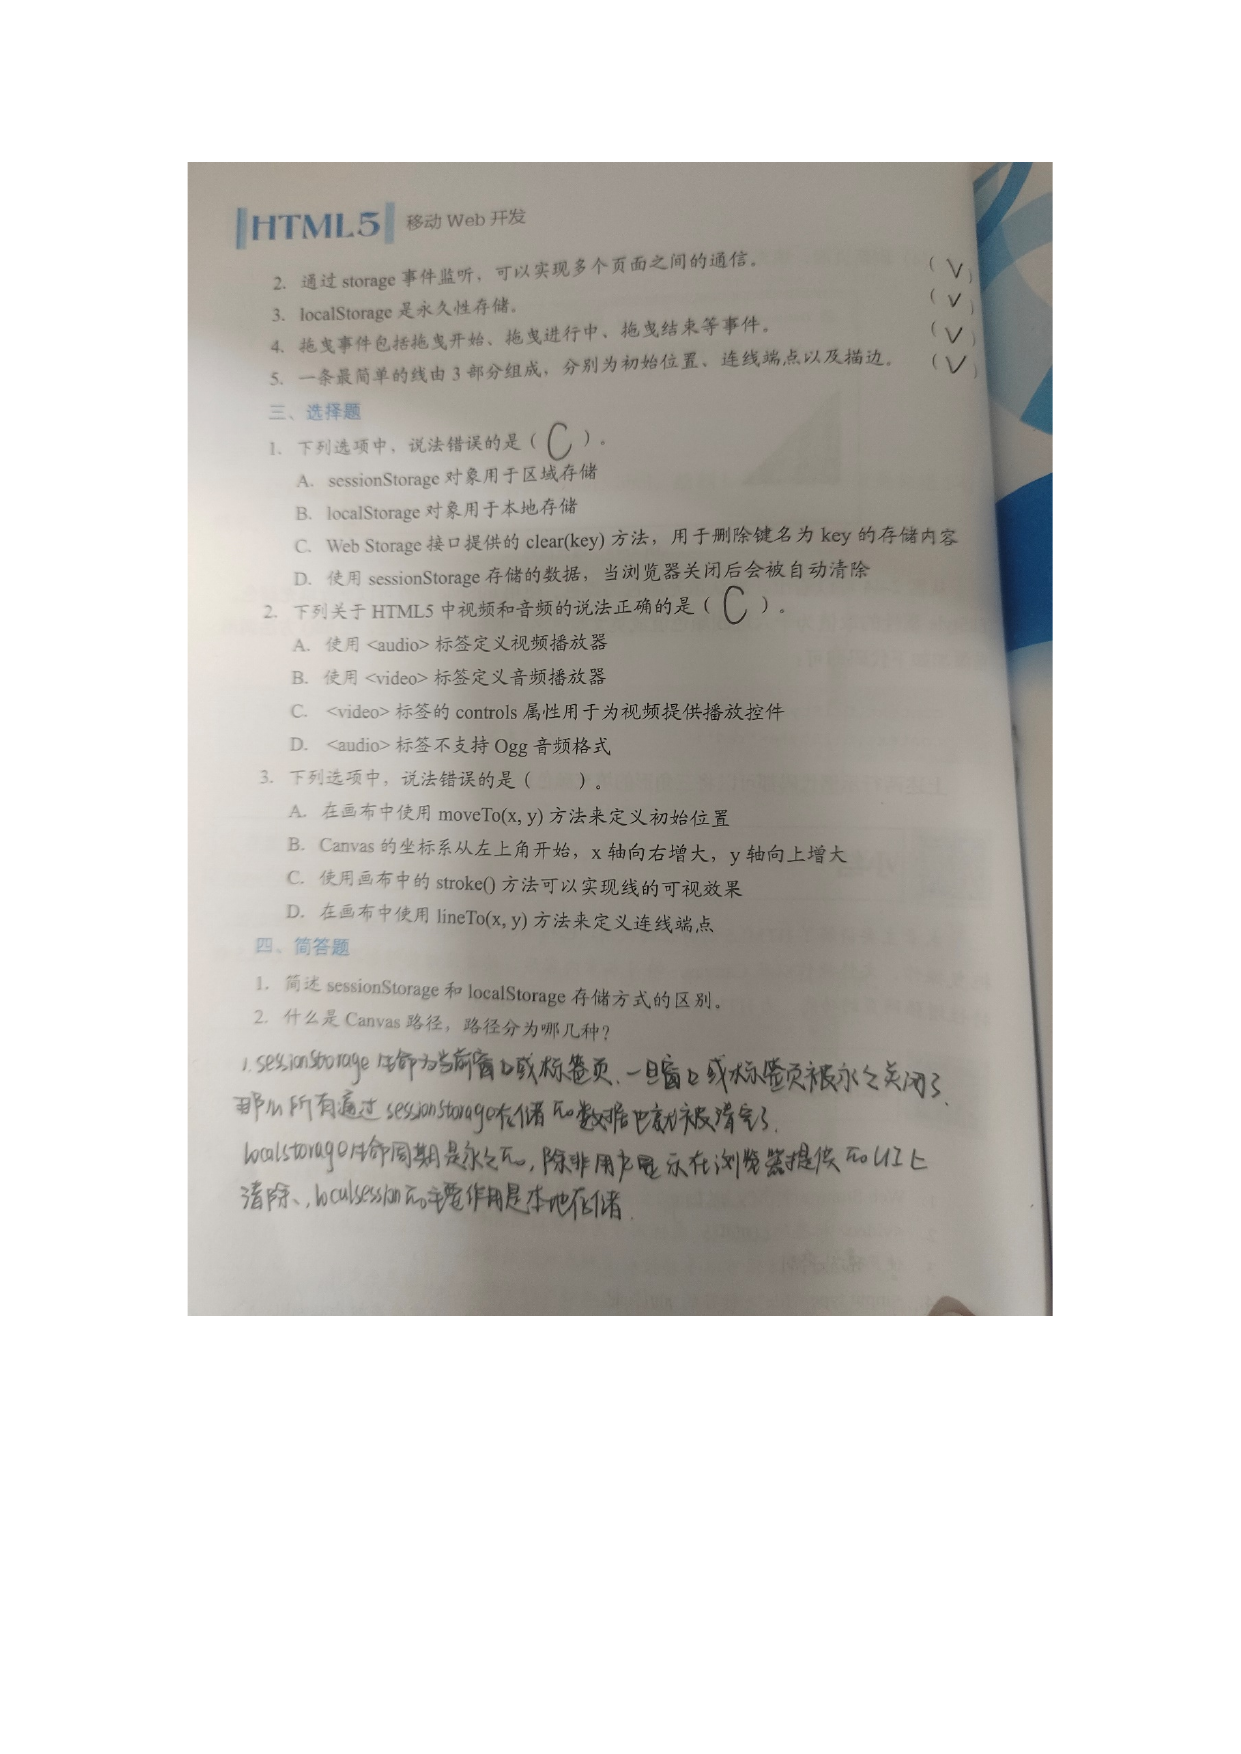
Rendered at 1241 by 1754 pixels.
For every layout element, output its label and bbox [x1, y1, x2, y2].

picture [187, 162, 1053, 1316]
